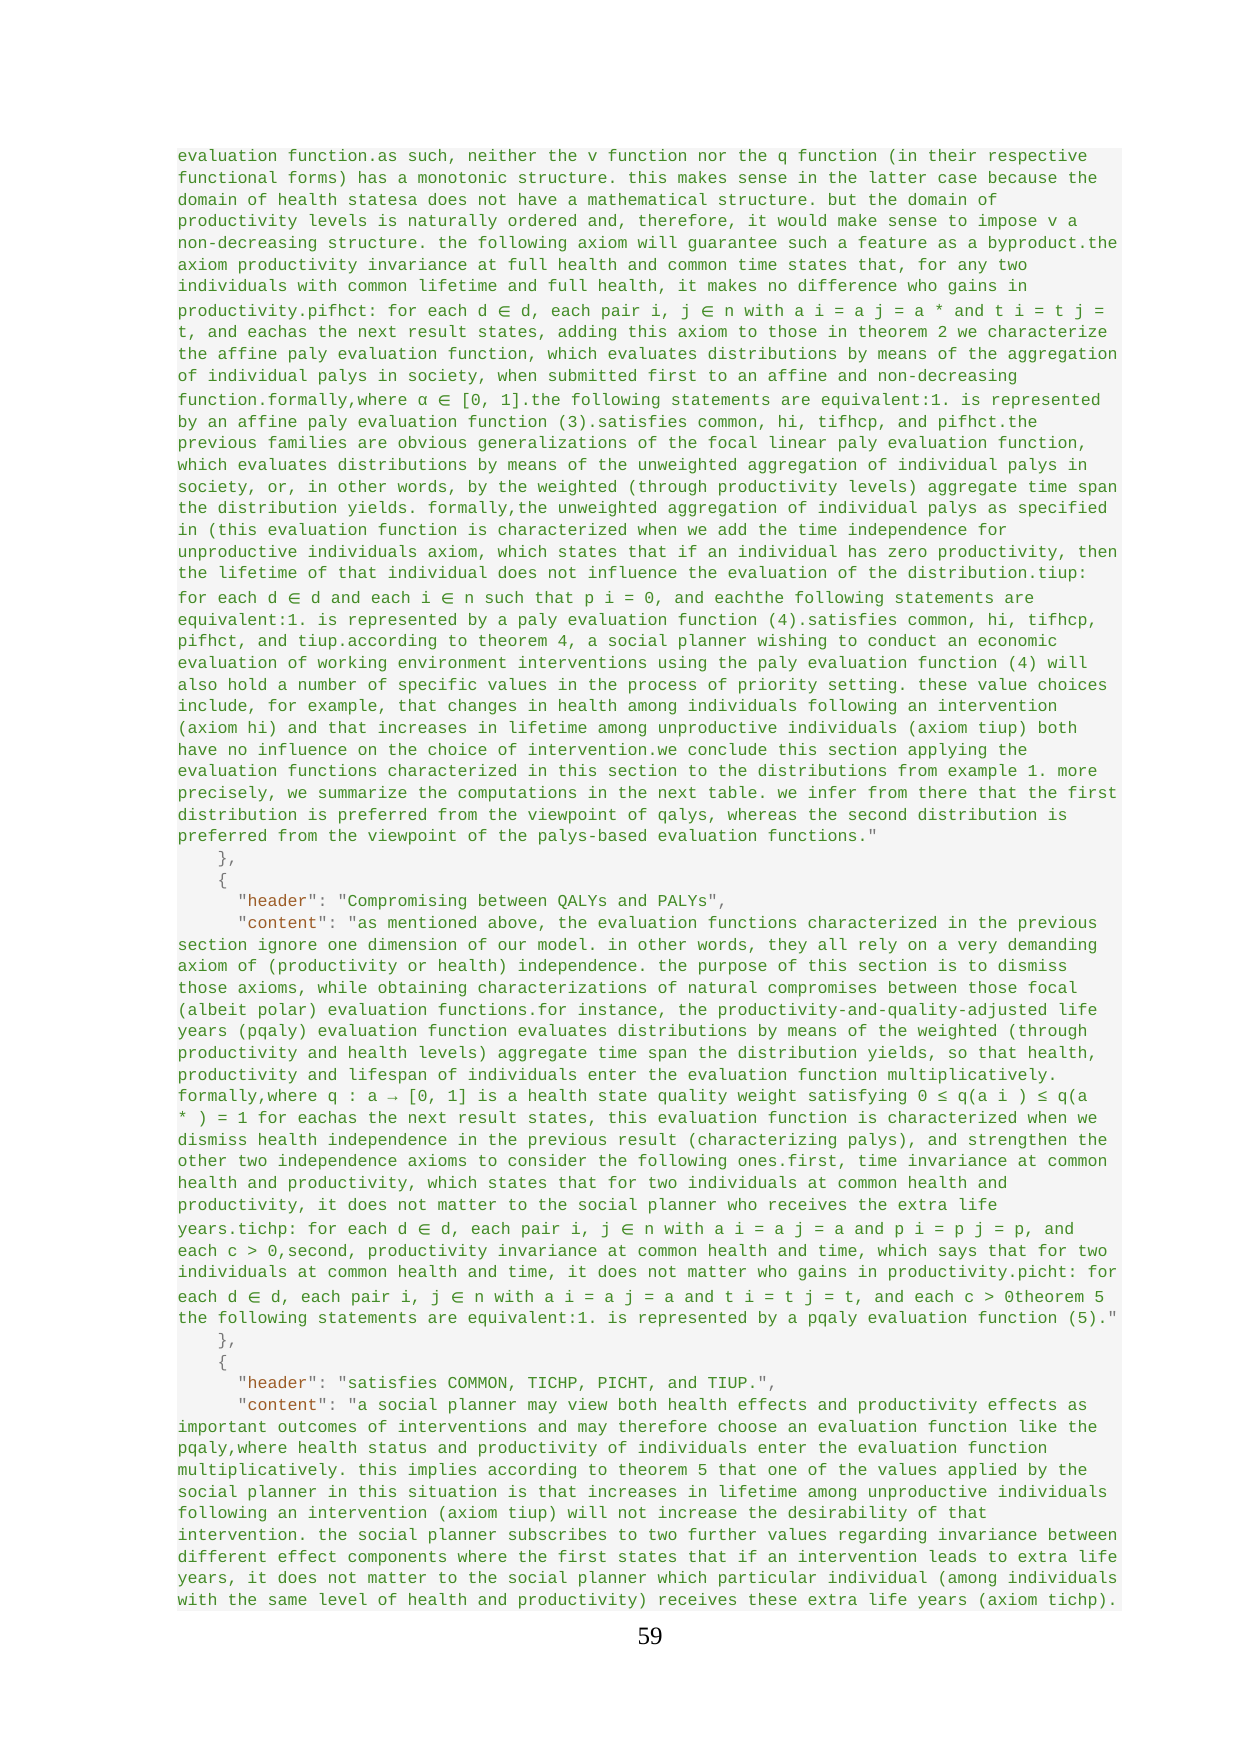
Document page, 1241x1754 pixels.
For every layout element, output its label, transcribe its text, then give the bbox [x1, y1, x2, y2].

text }, [177, 1332, 1122, 1351]
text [177, 148, 1122, 847]
text }, [177, 849, 1122, 868]
text { [177, 1353, 1122, 1372]
text { [177, 871, 1122, 890]
text "header": "satisfies COMMON, TICHP, PICHT, and TIUP.", [177, 1375, 1122, 1394]
text "header": "Compromising between QALYs and PALYs", [177, 893, 1122, 912]
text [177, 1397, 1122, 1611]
text "content": "as mentioned above, the evaluation functions characterized in the previous section ignore one dimension of our model. in other words, they all rely on a very demanding axiom of (productivity or health) independence. the purpose of this section is to dismiss those axioms, while obtaining characterizations of natural compromises between those focal (albeit polar) evaluation functions.for instance, the productivity-and-quality-adjusted life years (pqaly) evaluation function evaluates distributions by means of the weighted (through productivity and health levels) aggregate time span the distribution yields, so that health, productivity and lifespan of individuals enter the evaluation function multiplicatively. formally,where q : a → [0, 1] is a health state quality weight satisfying 0 ≤ q(a i ) ≤ q(a * ) = 1 for eachas the next result states, this evaluation function is characterized when we dismiss health independence in the previous result (characterizing palys), and strengthen the other two independence axioms to consider the following ones.first, time invariance at common health and productivity, which states that for two individuals at common health and productivity, it does not matter to the social planner who receives the extra life years.tichp: for each d ∈ d, each pair i, j ∈ n with a i = a j = a and p i = p j = p, and each c > 0,second, productivity invariance at common health and time, which says that for two individuals at common health and time, it does not matter who gains in productivity.picht: for each d ∈ d, each pair i, j ∈ n with a i = a j = a and t i = t j = t, and each c > 0theorem 5 the following statements are equivalent:1. is represented by a pqaly evaluation function (5)." [177, 914, 1122, 1329]
